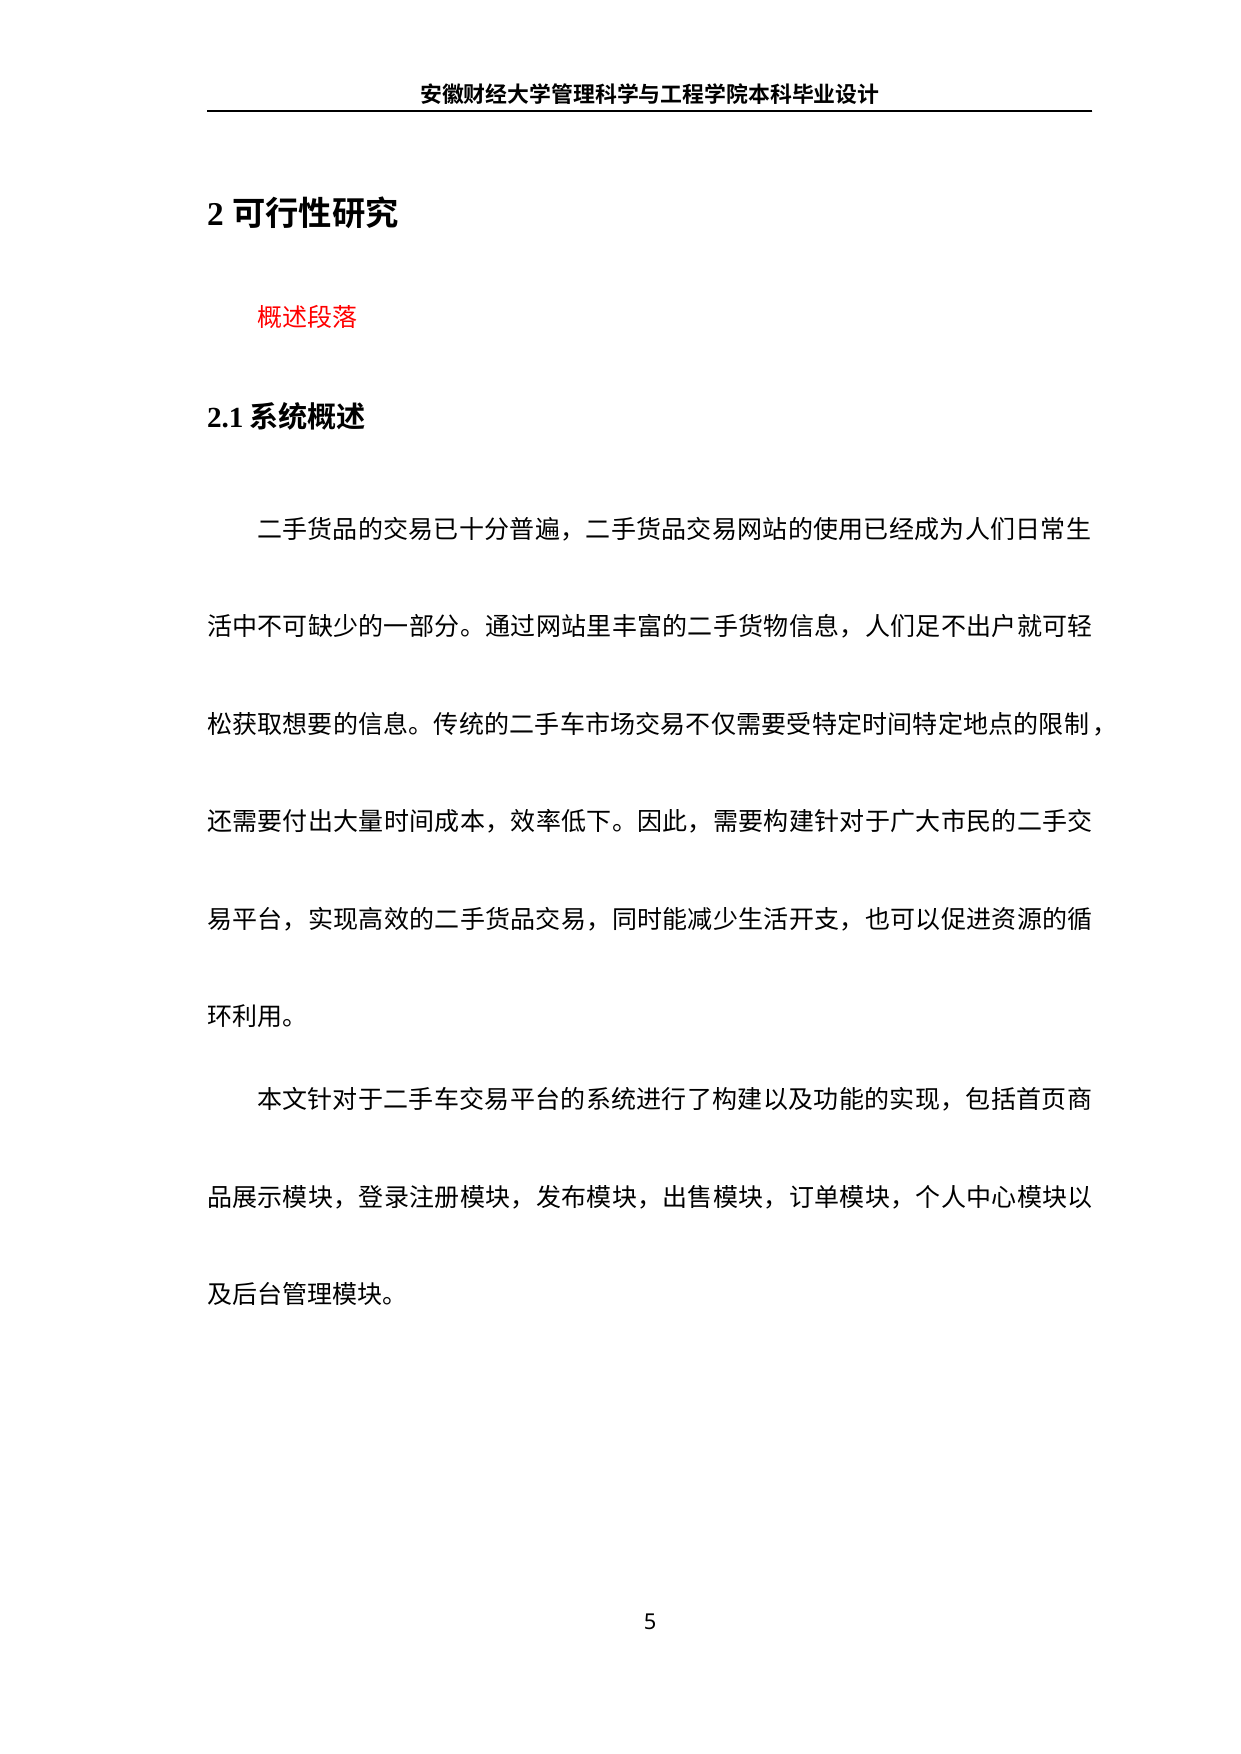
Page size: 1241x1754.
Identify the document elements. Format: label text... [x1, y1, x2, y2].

subtitle 2 可行性研究 [207, 178, 1092, 243]
text 二手货品的交易已十分普遍，二手货品交易网站的使用已经成为人们日常生活中不可缺少的一部分。通过网站里丰富的二手货物信息，人们足不出户就可轻松获取想要的信息。传统的二手车市场交易不仅需要受特定时间特定地点的限制，还需要付出大量时间成本，效率低下。因此，需要构建针对于广大市民的二手交易平台，实现高效的二手货品交易，同时能减少生活开支，也可以促进资源的循环利用。 [207, 495, 1092, 1047]
text 概述段落 [207, 283, 1092, 348]
text 本文针对于二手车交易平台的系统进行了构建以及功能的实现，包括首页商品展示模块，登录注册模块，发布模块，出售模块，订单模块，个人中心模块以及后台管理模块。 [207, 1065, 1092, 1325]
subtitle 2.1系统概述 [207, 383, 1092, 448]
